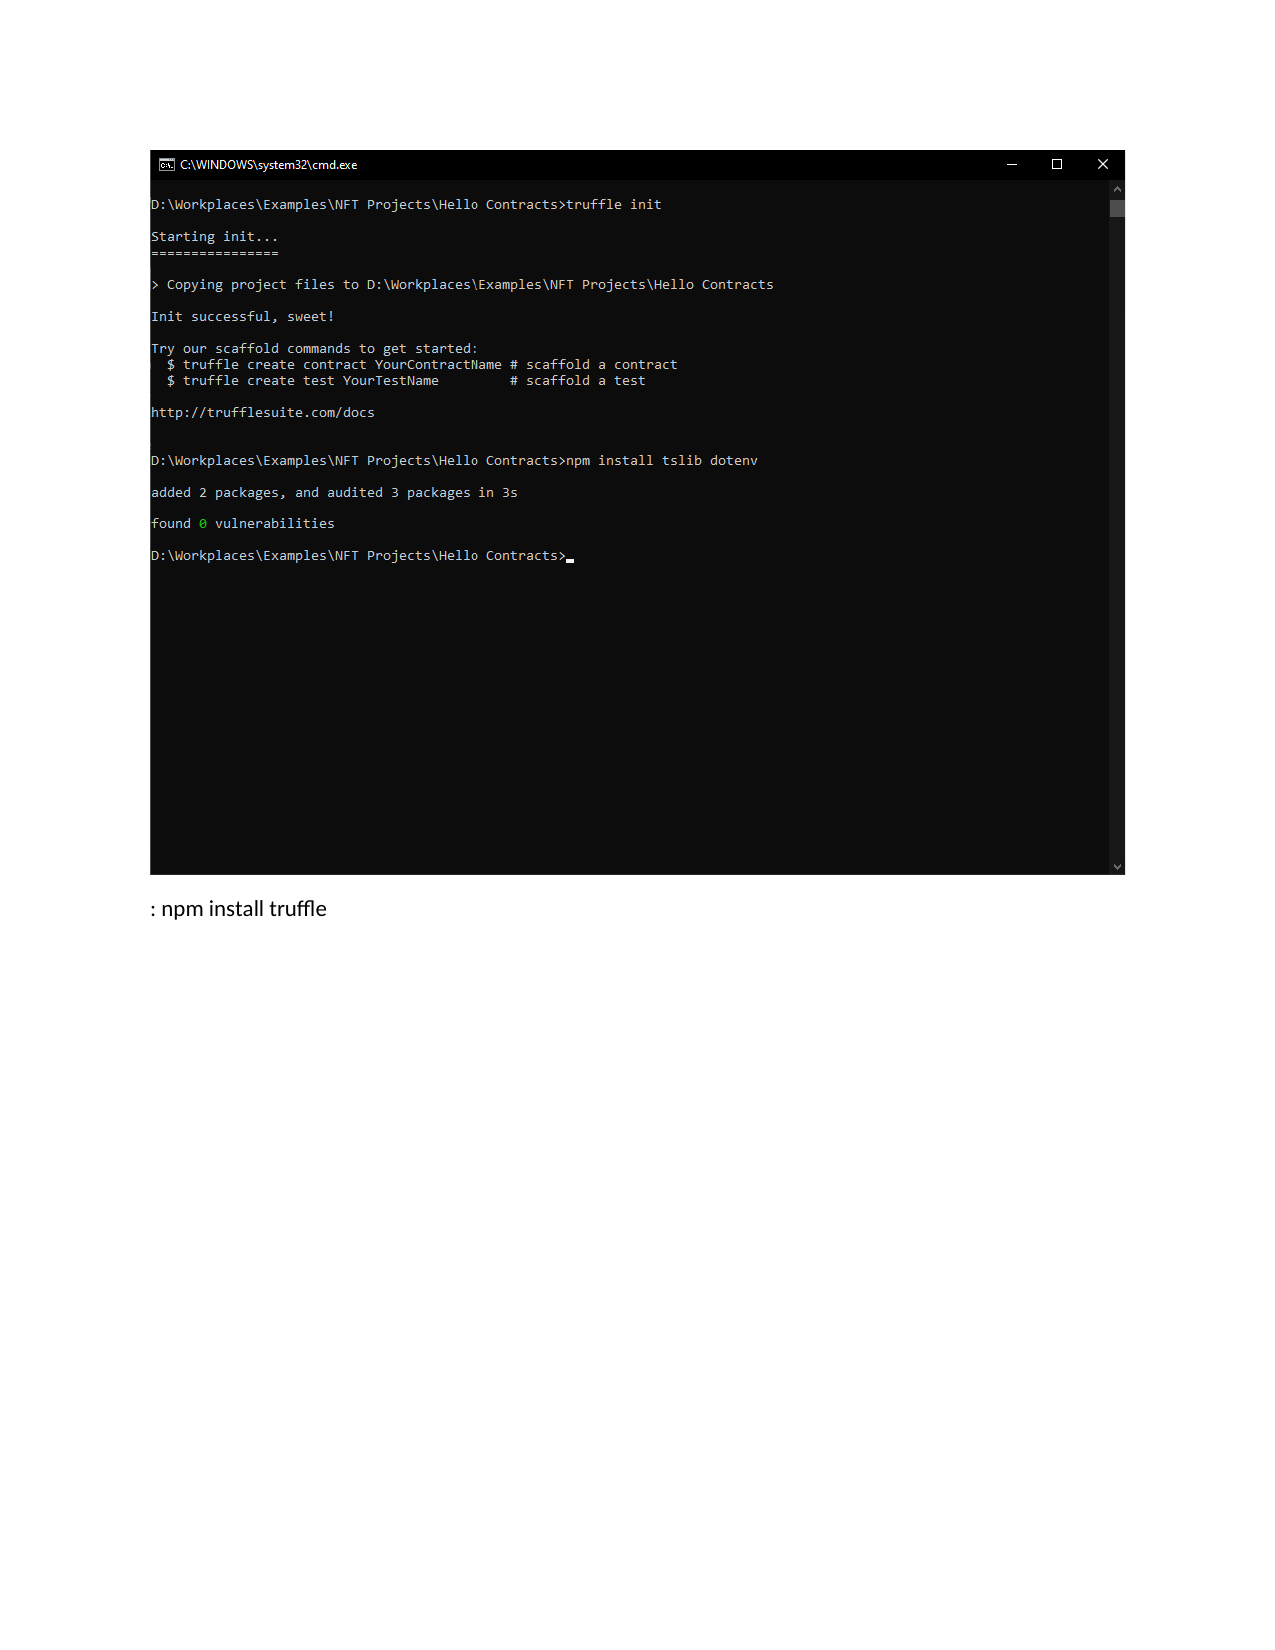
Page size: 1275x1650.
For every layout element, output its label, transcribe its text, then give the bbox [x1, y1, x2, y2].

text : npm install truffle [150, 894, 1125, 922]
picture [150, 150, 1125, 875]
